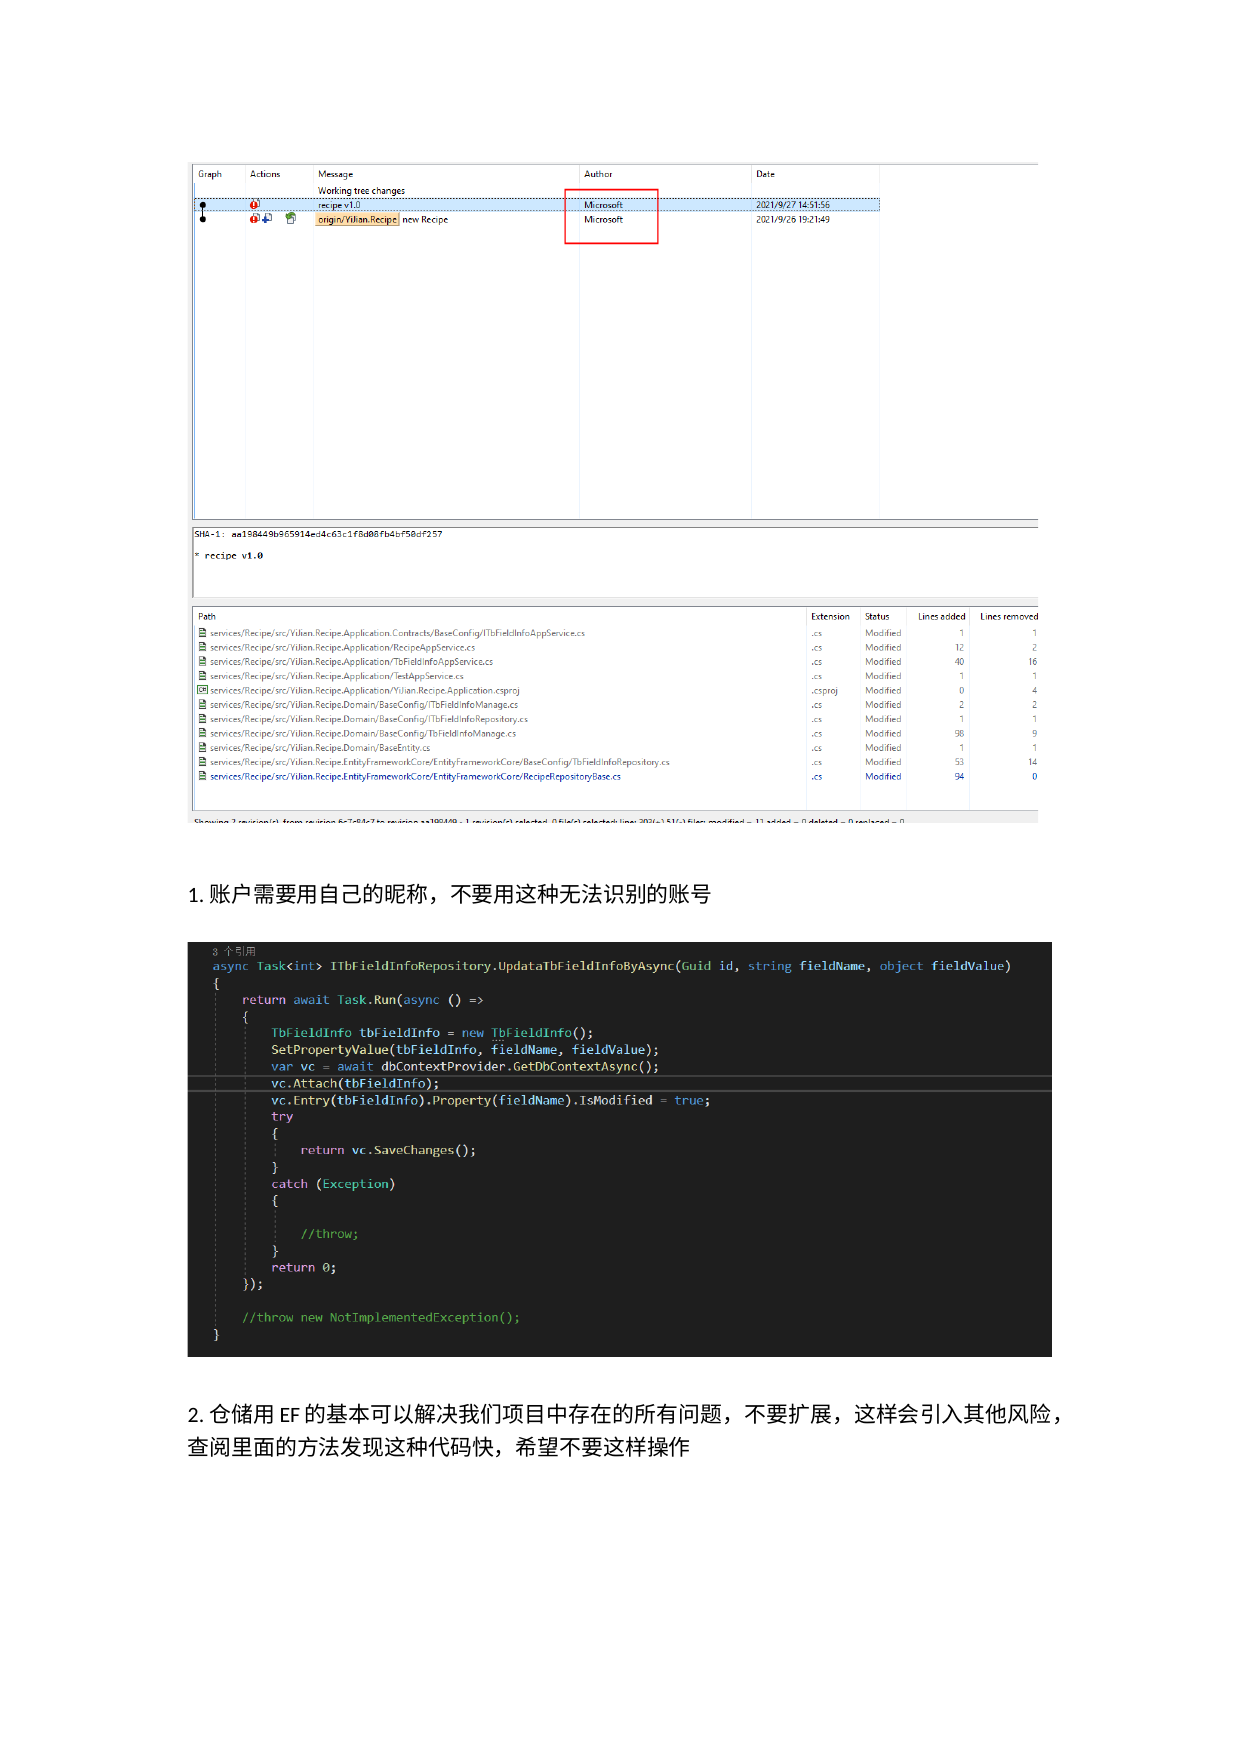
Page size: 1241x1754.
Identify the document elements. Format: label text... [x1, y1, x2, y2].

list 仓储用EF的基本可以解决我们项目中存在的所有问题，不要扩展，这样会引入其他风险，查阅里面的方法发现这种代码快，希望不要这样操作 [187, 1397, 1053, 1462]
list 账户需要用自己的昵称，不要用这种无法识别的账号 [187, 877, 1053, 909]
picture [187, 162, 1039, 823]
picture [187, 942, 1052, 1357]
